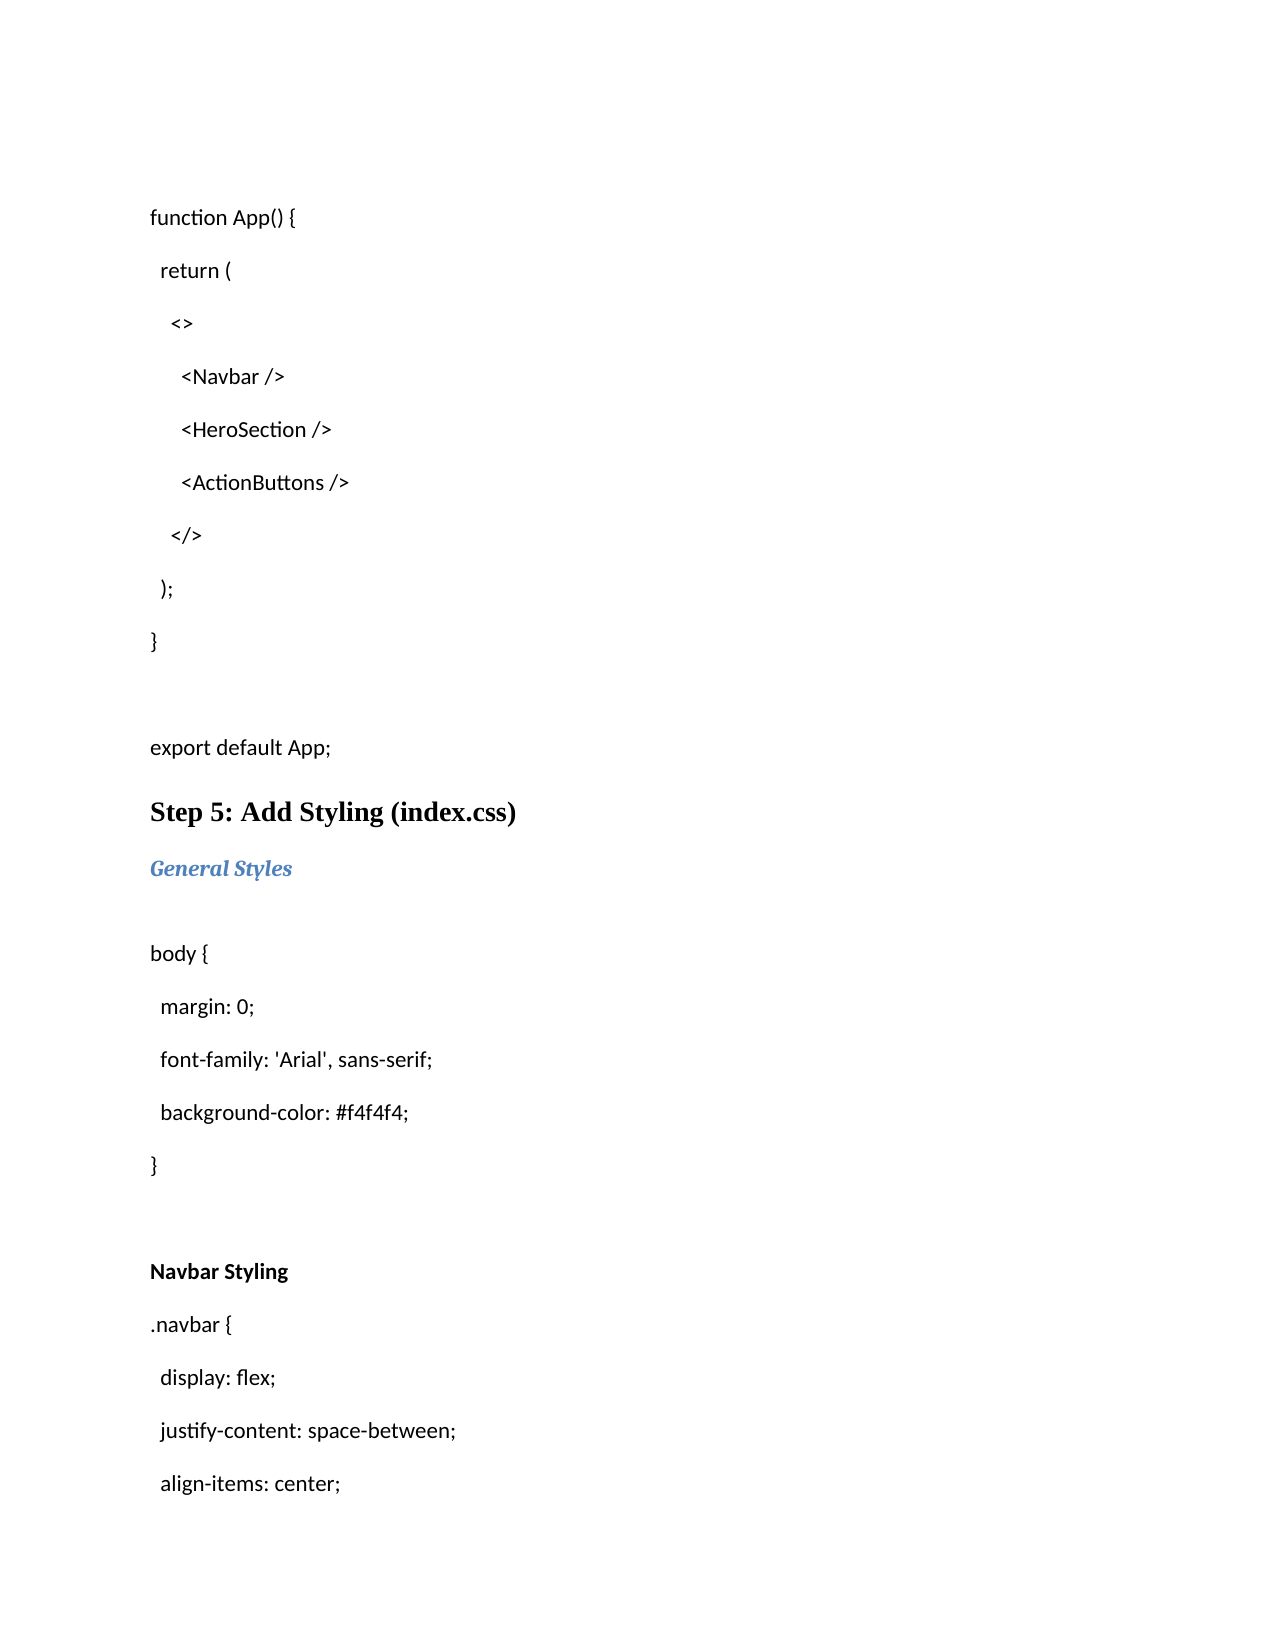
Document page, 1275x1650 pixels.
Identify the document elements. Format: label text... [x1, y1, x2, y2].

text justify-content: space-between; [150, 1417, 1125, 1444]
text display: flex; [150, 1363, 1125, 1392]
text </> [150, 521, 1125, 549]
text } [150, 627, 1125, 655]
text font-family: 'Arial', sans-serif; [150, 1045, 1125, 1073]
text <ActionButtons /> [150, 468, 1125, 496]
text margin: 0; [150, 992, 1125, 1020]
text ); [150, 574, 1125, 602]
text <Navbar /> [150, 362, 1125, 390]
text <HeroSection /> [150, 415, 1125, 443]
text align-items: center; [150, 1469, 1125, 1498]
text } [150, 1151, 1125, 1179]
text <> [150, 309, 1125, 337]
text .navbar { [150, 1311, 1125, 1338]
subtitle General Styles [150, 856, 1125, 882]
text export default App; [150, 733, 1125, 761]
text function App() { [150, 203, 1125, 231]
text Navbar Styling [150, 1257, 1125, 1286]
text body { [150, 939, 1125, 967]
text return ( [150, 256, 1125, 284]
subtitle Step 5: Add Styling (index.css) [150, 794, 1125, 827]
text background-color: #f4f4f4; [150, 1098, 1125, 1126]
